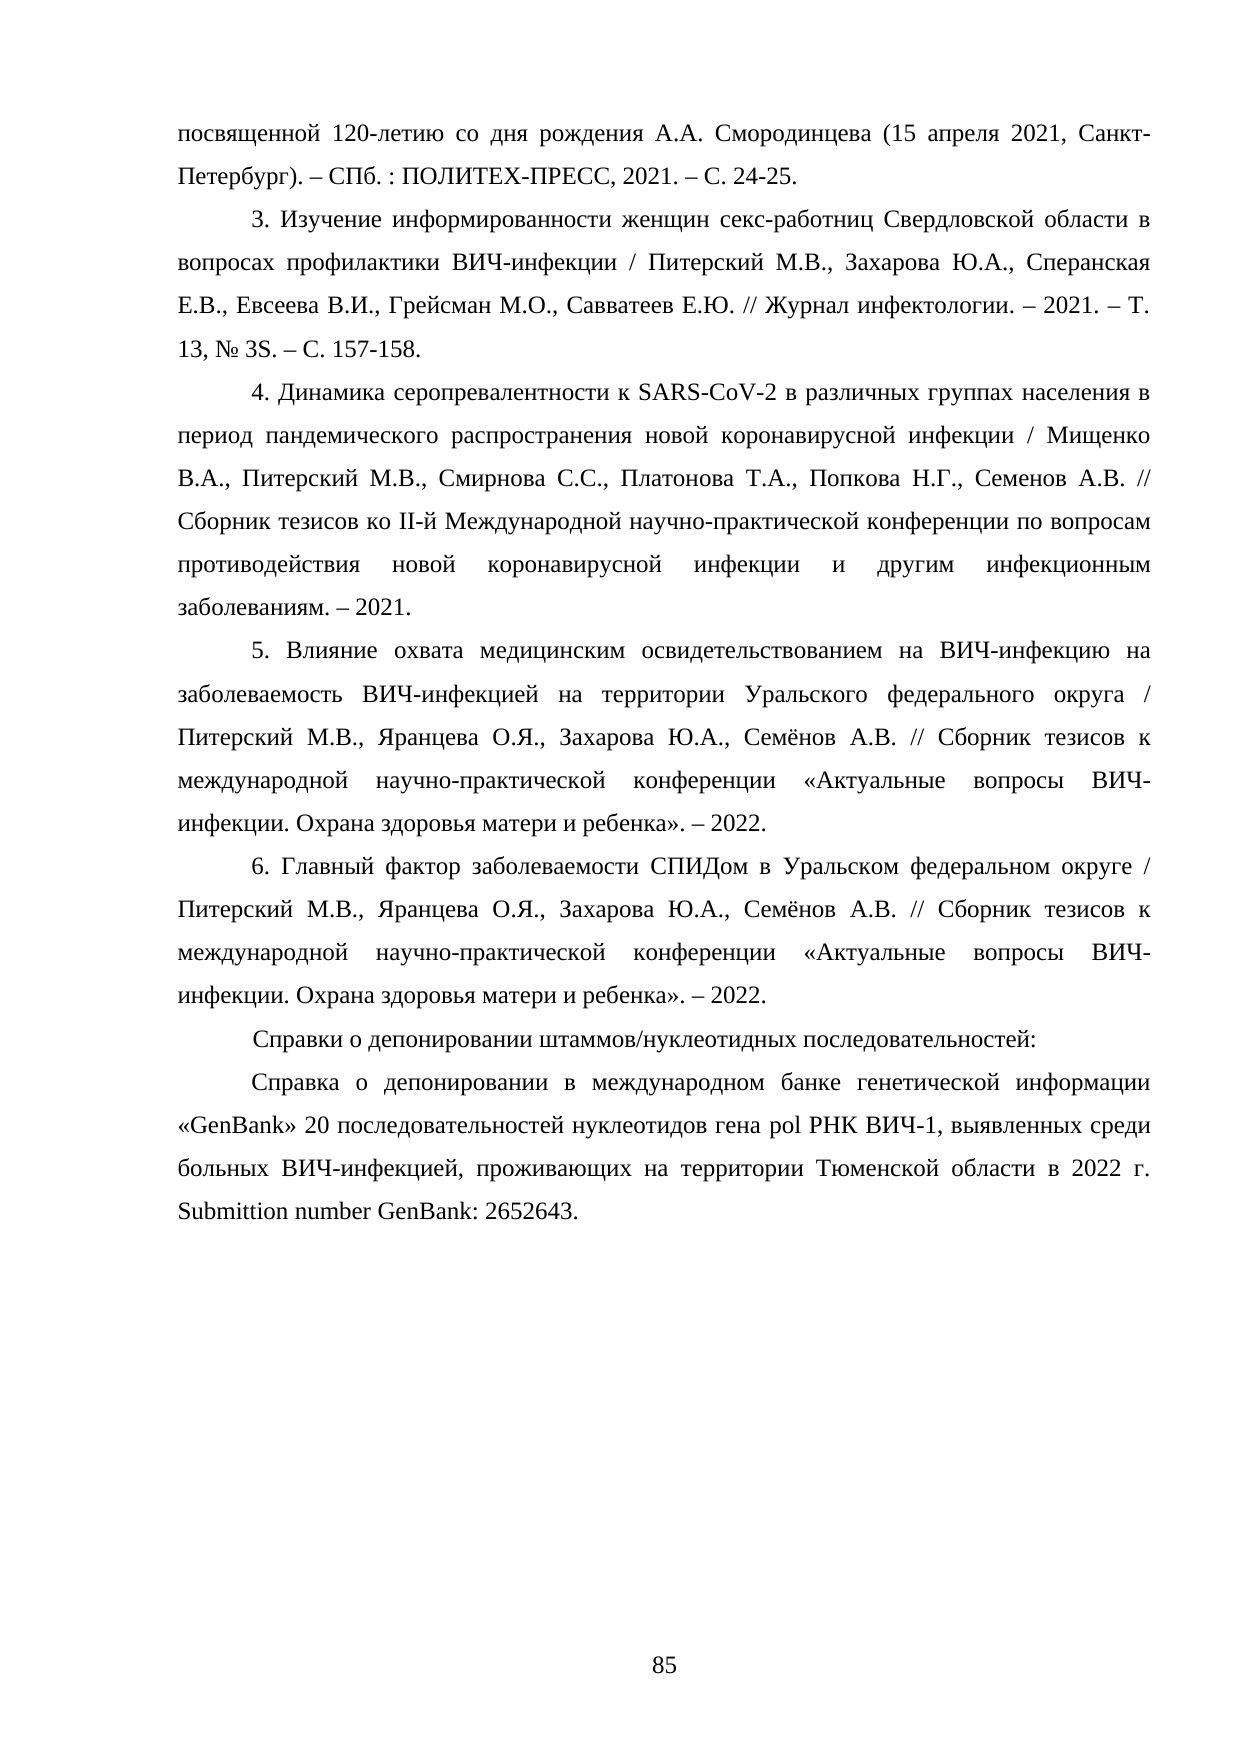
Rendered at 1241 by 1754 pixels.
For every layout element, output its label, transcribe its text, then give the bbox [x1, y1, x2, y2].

text Справка о депонировании в международном банке генетической информации «GenBank» 20 последовательностей нуклеотидов гена pol РНК ВИЧ-1, выявленных среди больных ВИЧ-инфекцией, проживающих на территории Тюменской области в 2022 г. Submittion number GenBank: 2652643. [177, 1067, 1152, 1225]
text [177, 118, 1152, 190]
text 5. Влияние охвата медицинским освидетельствованием на ВИЧ-инфекцию на заболеваемость ВИЧ-инфекцией на территории Уральского федерального округа / Питерский М.В., Яранцева О.Я., Захарова Ю.А., Семёнов А.В. // Сборник тезисов к международной научно-практической конференции «Актуальные вопросы ВИЧ-инфекции. Охрана здоровья матери и ребенка». – 2022. [177, 636, 1152, 837]
text 4. Динамика серопревалентности к SARS-CoV-2 в различных группах населения в период пандемического распространения новой коронавирусной инфекции / Мищенко В.А., Питерский М.В., Смирнова С.С., Платонова Т.А., Попкова Н.Г., Семенов А.В. // Сборник тезисов ко II-й Международной научно-практической конференции по вопросам противодействия новой коронавирусной инфекции и другим инфекционным заболеваниям. – 2021. [177, 377, 1152, 621]
text 3. Изучение информированности женщин секс-работниц Свердловской области в вопросах профилактики ВИЧ-инфекции / Питерский М.В., Захарова Ю.А., Сперанская Е.В., Евсеева В.И., Грейсман М.О., Савватеев Е.Ю. // Журнал инфектологии. – 2021. – Т. 13, № 3S. – С. 157-158. [177, 204, 1152, 362]
list Справки о депонировании штаммов/нуклеотидных последовательностей: [252, 1024, 1152, 1052]
text 6. Главный фактор заболеваемости СПИДом в Уральском федеральном округе / Питерский М.В., Яранцева О.Я., Захарова Ю.А., Семёнов А.В. // Сборник тезисов к международной научно-практической конференции «Актуальные вопросы ВИЧ-инфекции. Охрана здоровья матери и ребенка». – 2022. [177, 851, 1152, 1009]
